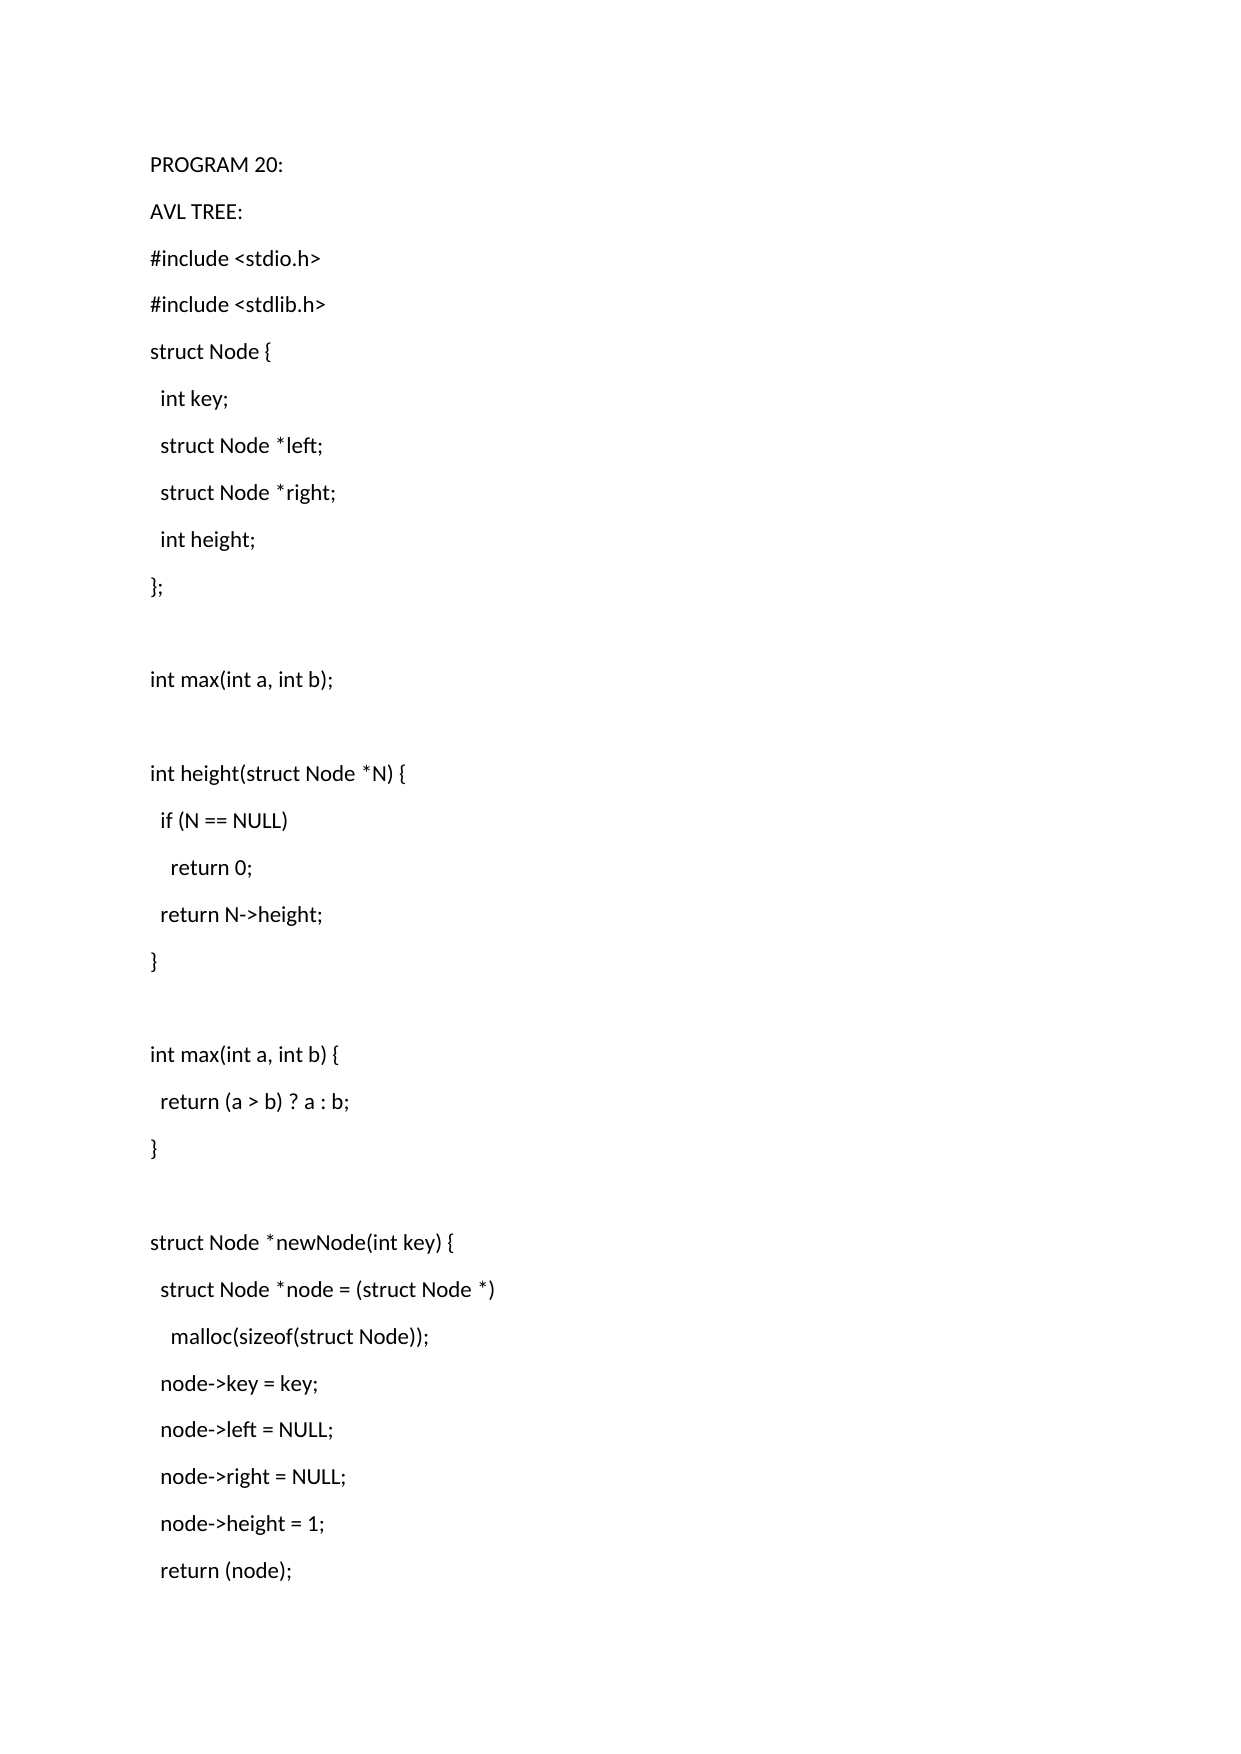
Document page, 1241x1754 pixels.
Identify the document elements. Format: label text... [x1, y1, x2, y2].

text malloc(sizeof(struct Node)); [150, 1322, 1090, 1350]
text #include <stdlib.h> [150, 291, 1090, 319]
text node->key = key; [150, 1369, 1090, 1397]
text node->height = 1; [150, 1509, 1090, 1537]
text return N->height; [150, 900, 1090, 928]
text AVL TREE: [150, 197, 1090, 225]
text } [150, 947, 1090, 975]
text struct Node *newNode(int key) { [150, 1228, 1090, 1256]
text if (N == NULL) [150, 806, 1090, 834]
text int height(struct Node *N) { [150, 759, 1090, 787]
text struct Node *right; [150, 478, 1090, 506]
text } [150, 1134, 1090, 1162]
text int key; [150, 384, 1090, 412]
text node->left = NULL; [150, 1416, 1090, 1444]
text int height; [150, 525, 1090, 553]
text return (node); [150, 1556, 1090, 1584]
text node->right = NULL; [150, 1462, 1090, 1491]
text PROGRAM 20: [150, 150, 1090, 178]
text }; [150, 572, 1090, 600]
text struct Node *node = (struct Node *) [150, 1275, 1090, 1303]
text return 0; [150, 853, 1090, 881]
text struct Node *left; [150, 431, 1090, 459]
text int max(int a, int b); [150, 666, 1090, 694]
text int max(int a, int b) { [150, 1041, 1090, 1069]
text #include <stdio.h> [150, 244, 1090, 272]
text struct Node { [150, 337, 1090, 366]
text return (a > b) ? a : b; [150, 1087, 1090, 1116]
